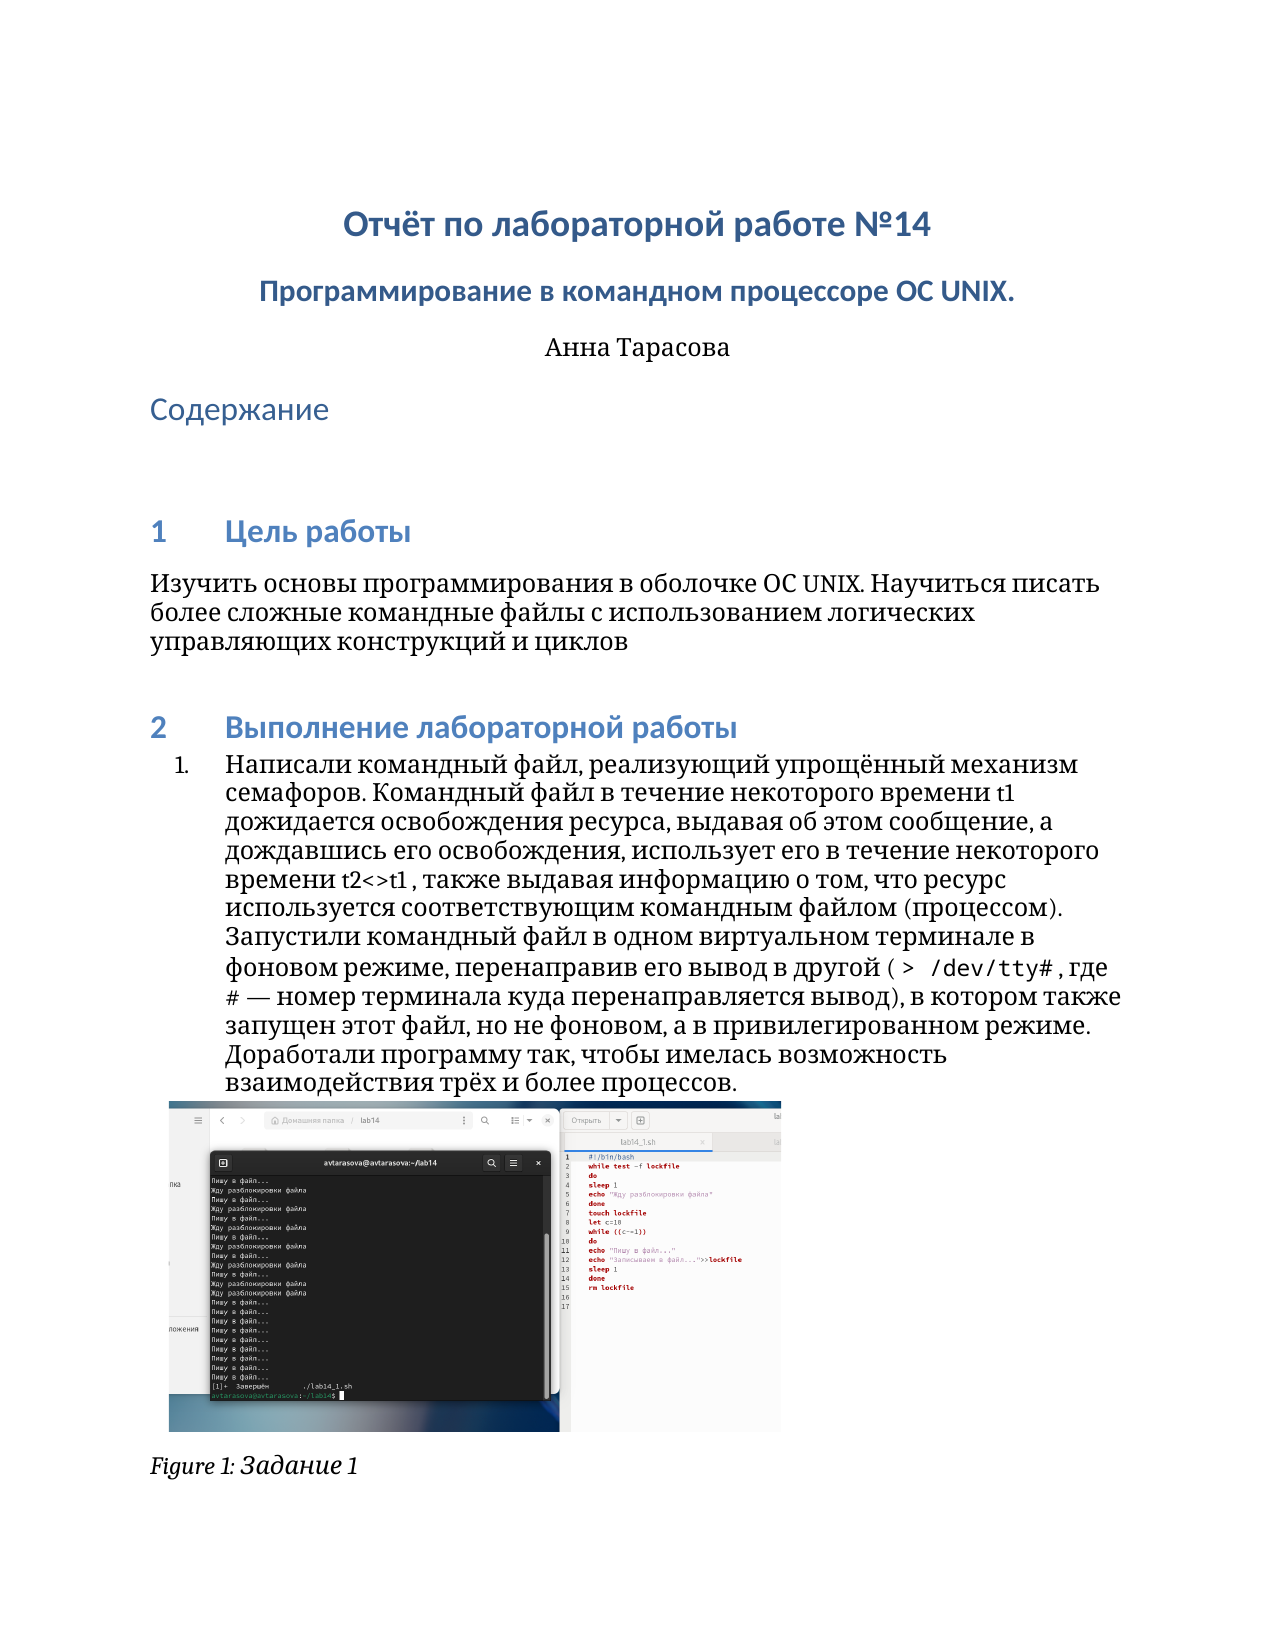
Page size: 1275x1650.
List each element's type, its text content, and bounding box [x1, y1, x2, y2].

title Отчёт по лабораторной работе №14 [150, 200, 1125, 246]
subtitle 2 Выполнение лабораторной работы [150, 706, 1125, 747]
text Изучить основы программирования в оболочке ОС UNIX. Научиться писать более сложные командные файлы с использованием логических управляющих конструкций и циклов [150, 570, 1125, 656]
text Анна Тарасова [150, 334, 1125, 363]
subtitle 1 Цель работы [150, 510, 1125, 551]
list Написали командный файл, реализующий упрощённый механизм семафоров. Командный файл в течение некоторого времени t1 дожидается освобождения ресурса, выдавая об этом сообщение, а дождавшись его освобождения, использует его в течение некоторого времени t2<>t1 , также выдавая информацию о том, что ресурс используется соответствующим командным файлом (процессом). Запустили командный файл в одном виртуальном терминале в фоновом режиме, перенаправив его вывод в другой ( > /dev/tty# , где # — номер терминала куда перенаправляется вывод), в котором также запущен этот файл, но не фоновом, а в привилегированном режиме. Доработали программу так, чтобы имелась возможность взаимодействия трёх и более процессов. [175, 751, 1125, 1098]
picture [168, 1101, 782, 1432]
text Figure 1: Задание 1 [150, 1452, 1125, 1481]
subtitle Программирование в командном процессоре ОС UNIX. [150, 271, 1125, 309]
